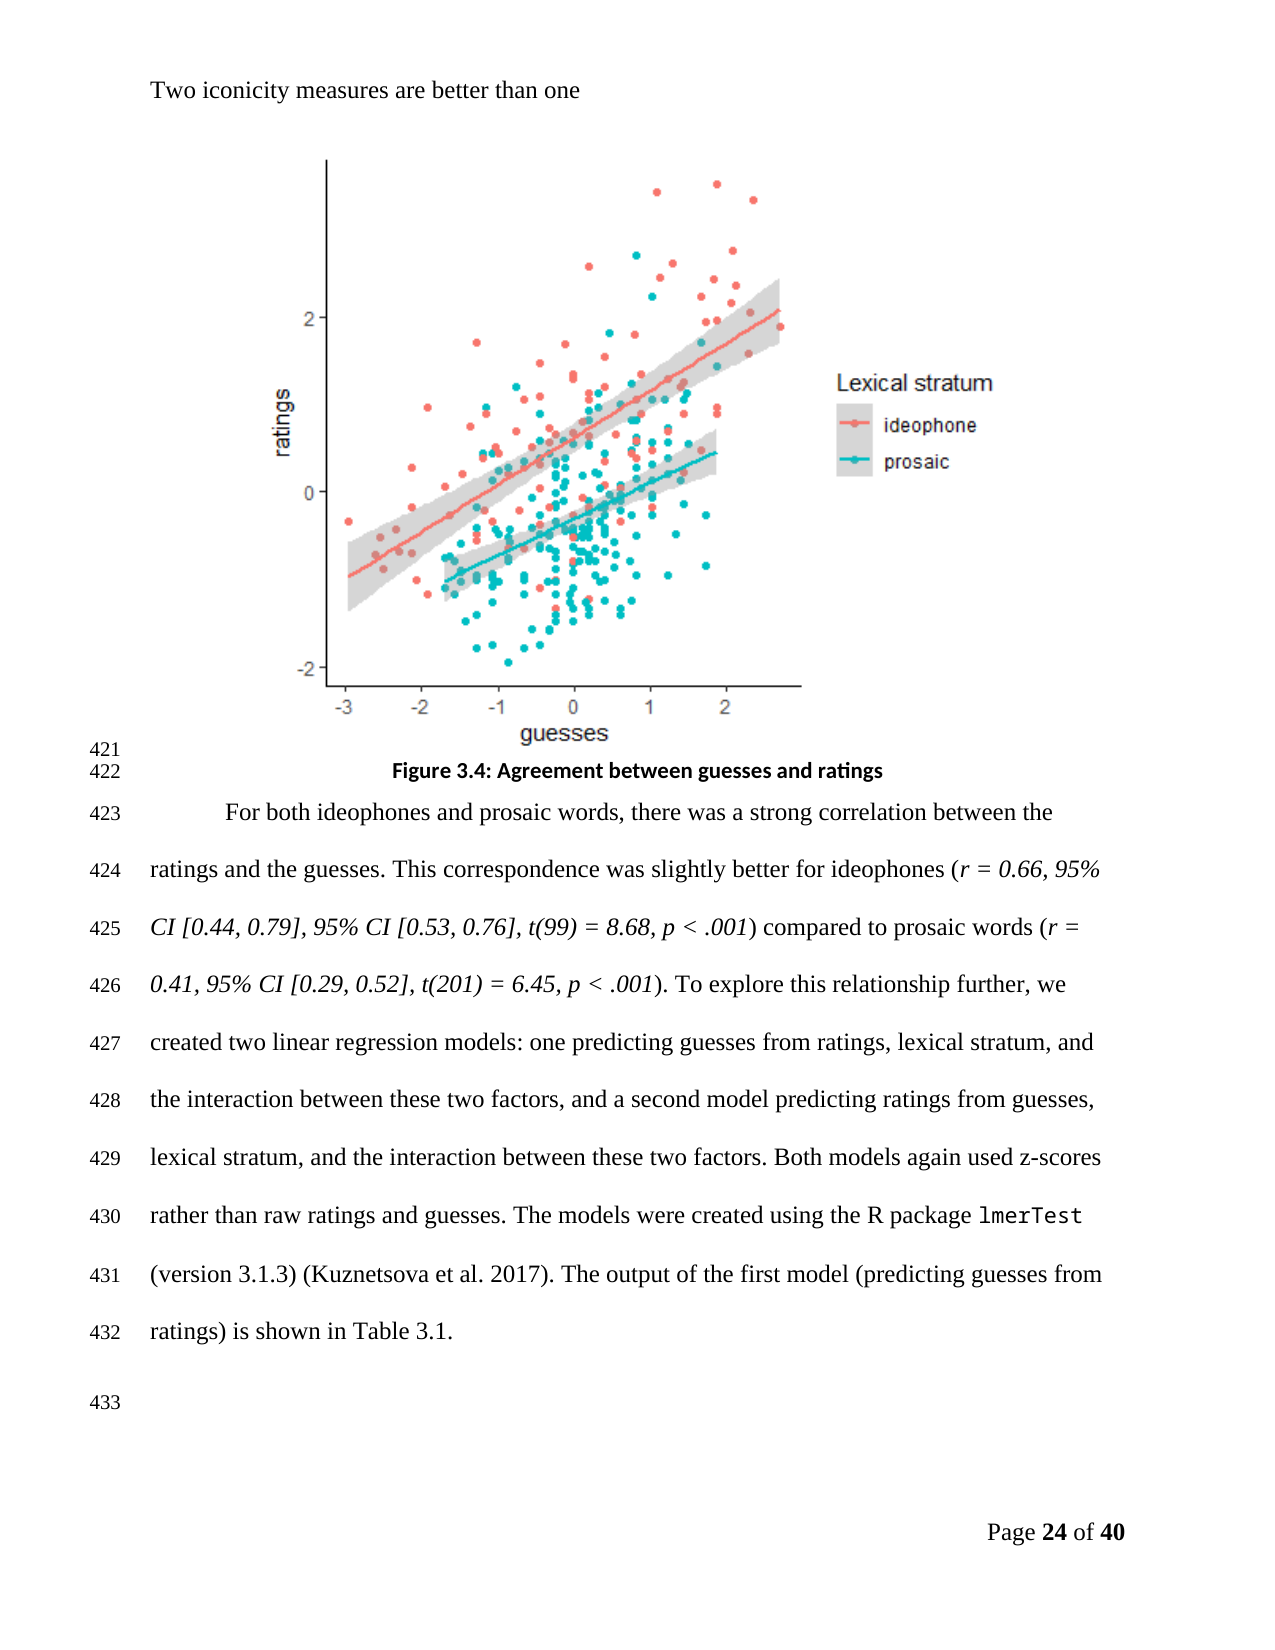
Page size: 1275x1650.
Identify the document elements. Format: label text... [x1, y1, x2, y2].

picture [258, 150, 1017, 757]
text Figure 3.4: Agreement between guesses and ratings [150, 756, 1125, 784]
text For both ideophones and prosaic words, there was a strong correlation between the ratings and the guesses. This correspondence was slightly better for ideophones (r = 0.66, 95% CI [0.44, 0.79], 95% CI [0.53, 0.76], t(99) = 8.68, p < .001) compared to prosaic words (r = 0.41, 95% CI [0.29, 0.52], t(201) = 6.45, p < .001). To explore this relationship further, we created two linear regression models: one predicting guesses from ratings, lexical stratum, and the interaction between these two factors, and a second model predicting ratings from guesses, lexical stratum, and the interaction between these two factors. Both models again used z-scores rather than raw ratings and guesses. The models were created using the R package lmerTest (version 3.1.3) (Kuznetsova et al. 2017). The output of the first model (predicting guesses from ratings) is shown in Table 3.1. [150, 797, 1125, 1345]
